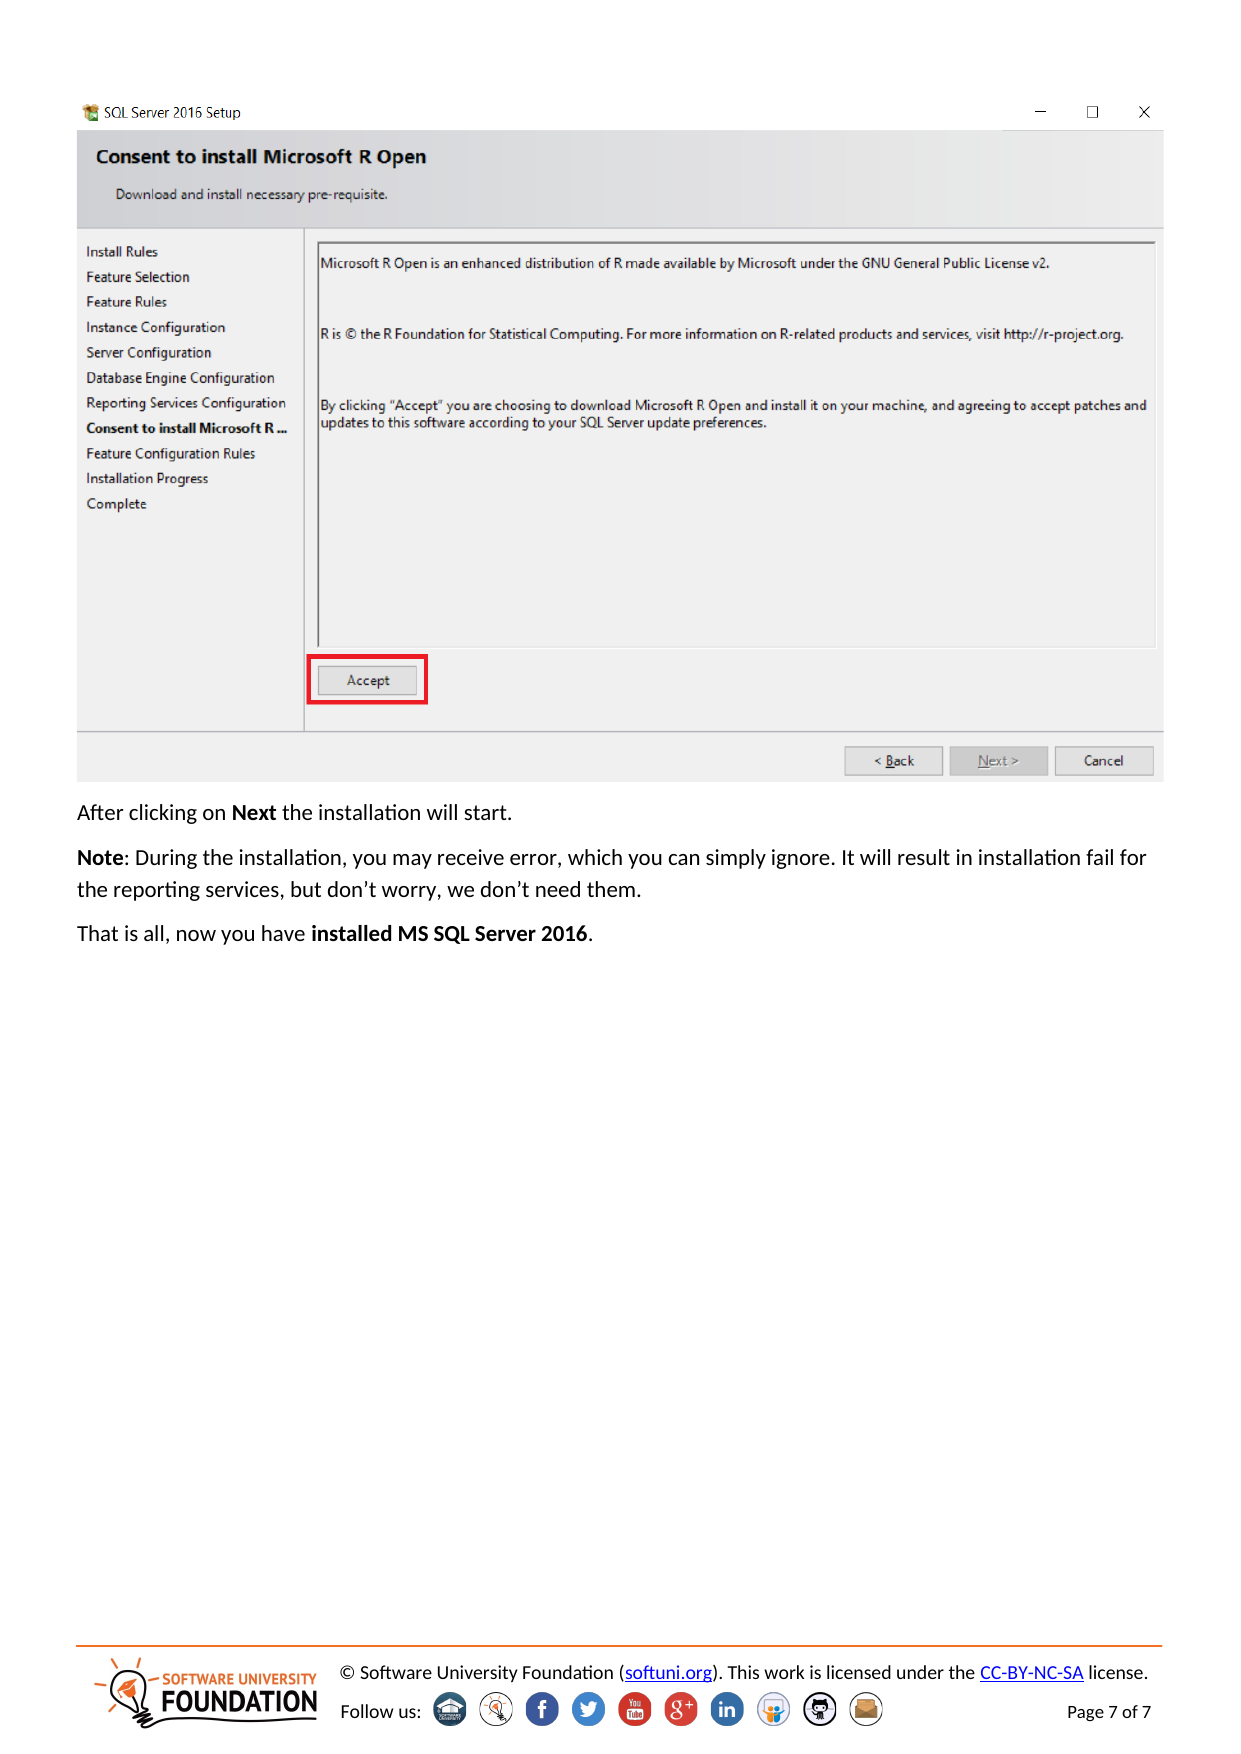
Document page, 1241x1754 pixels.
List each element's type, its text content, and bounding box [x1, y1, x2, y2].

picture [803, 1692, 837, 1726]
picture [572, 1692, 605, 1726]
text Note: During the installation, you may receive error, which you can simply ignore. It will result in installation fail for the reporting services, but don’t worry, we don’t need them. [77, 843, 1163, 903]
picture [618, 1692, 652, 1726]
picture [479, 1692, 513, 1726]
picture [849, 1692, 883, 1726]
picture [664, 1692, 698, 1726]
picture [525, 1692, 559, 1726]
picture [76, 95, 1164, 782]
picture [757, 1692, 790, 1726]
picture [710, 1692, 744, 1726]
text After clicking on Next the installation will start. [77, 798, 1163, 826]
picture [433, 1692, 467, 1726]
picture [93, 1656, 317, 1729]
text That is all, now you have installed MS SQL Server 2016. [77, 919, 1163, 947]
